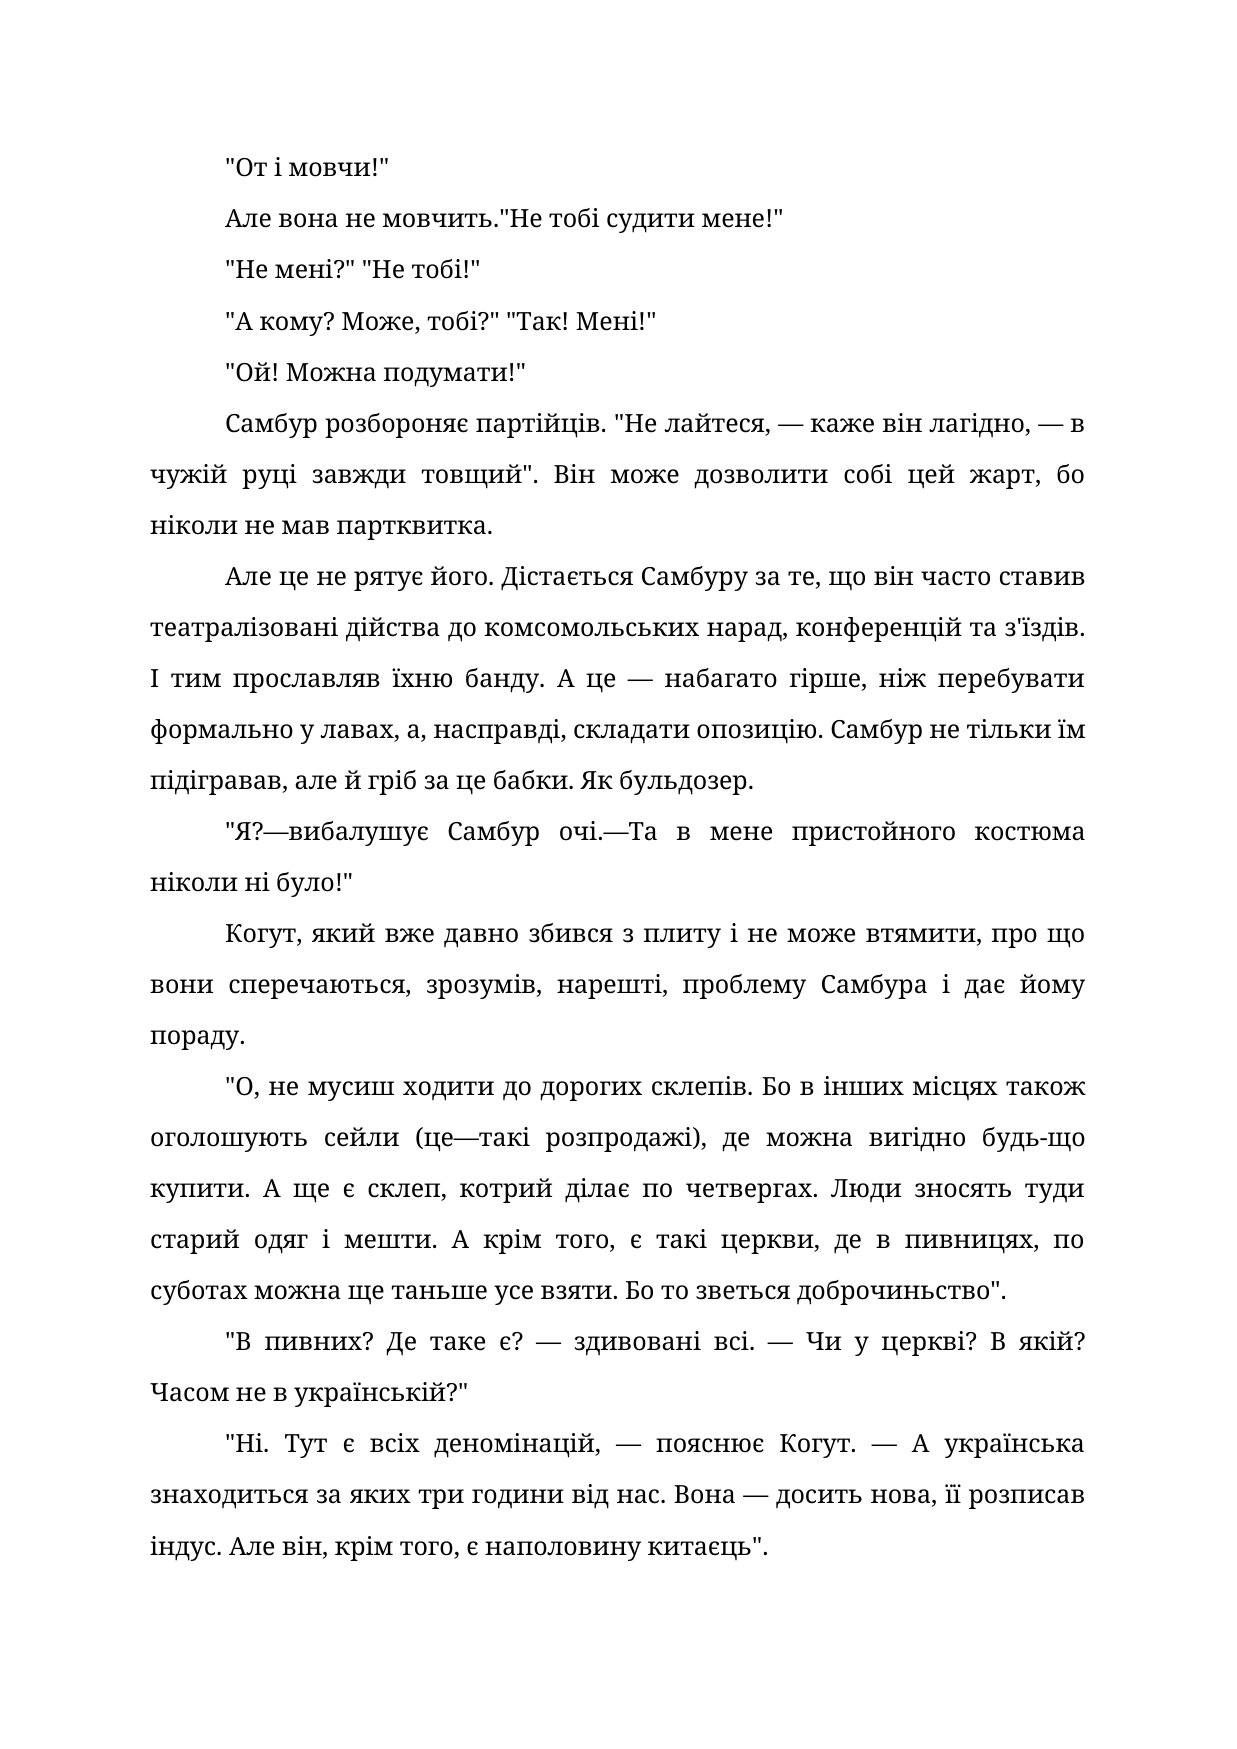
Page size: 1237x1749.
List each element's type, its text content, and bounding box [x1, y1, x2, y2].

text Когут, який вже давно збився з плиту і не може втямити, про що вони сперечаються, зрозумів, нарешті, проблему Самбура і дає йому пораду. [150, 916, 1086, 1052]
text "О, не мусиш ходити до дорогих склепів. Бо в інших місцях також оголошують сейли (це—такі розпродажі), де можна вигідно будь-що купити. А ще є склеп, котрий ділає по четвергах. Люди зносять туди старий одяг і мешти. А крім того, є такі церкви, де в пивницях, по суботах можна ще таньше усе взяти. Бо то зветься доброчиньство". [150, 1069, 1086, 1307]
text "Не мені?" "Не тобі!" [150, 252, 1086, 286]
text Самбур розбороняє партійців. "Не лайтеся, — каже він лагідно, — в чужій руці завжди товщий". Він може дозволити собі цей жарт, бо ніколи не мав партквитка. [150, 405, 1086, 541]
text "Я?—вибалушує Самбур очі.—Та в мене пристойного костюма ніколи ні було!" [150, 813, 1086, 899]
text "Ой! Можна подумати!" [150, 354, 1086, 388]
text "От і мовчи!" [150, 150, 1086, 184]
text "Ні. Тут є всіх деномінацій, — пояснює Когут. — А українська знаходиться за яких три години від нас. Вона — досить нова, її розписав індус. Але він, крім того, є наполовину китаєць". [150, 1426, 1086, 1562]
text Але це не рятує його. Дістається Самбуру за те, що він часто ставив театралізовані дійства до комсомольських нарад, конференцій та з'їздів. І тим прославляв їхню банду. А це — набагато гірше, ніж перебувати формально у лавах, а, насправді, складати опозицію. Самбур не тільки їм підігравав, але й гріб за це бабки. Як бульдозер. [150, 558, 1086, 797]
text Але вона не мовчить."Не тобі судити мене!" [150, 201, 1086, 235]
text "В пивних? Де таке є? — здивовані всі. — Чи у церкві? В якій? Часом не в українській?" [150, 1324, 1086, 1409]
text "А кому? Може, тобі?" "Так! Мені!" [150, 303, 1086, 337]
